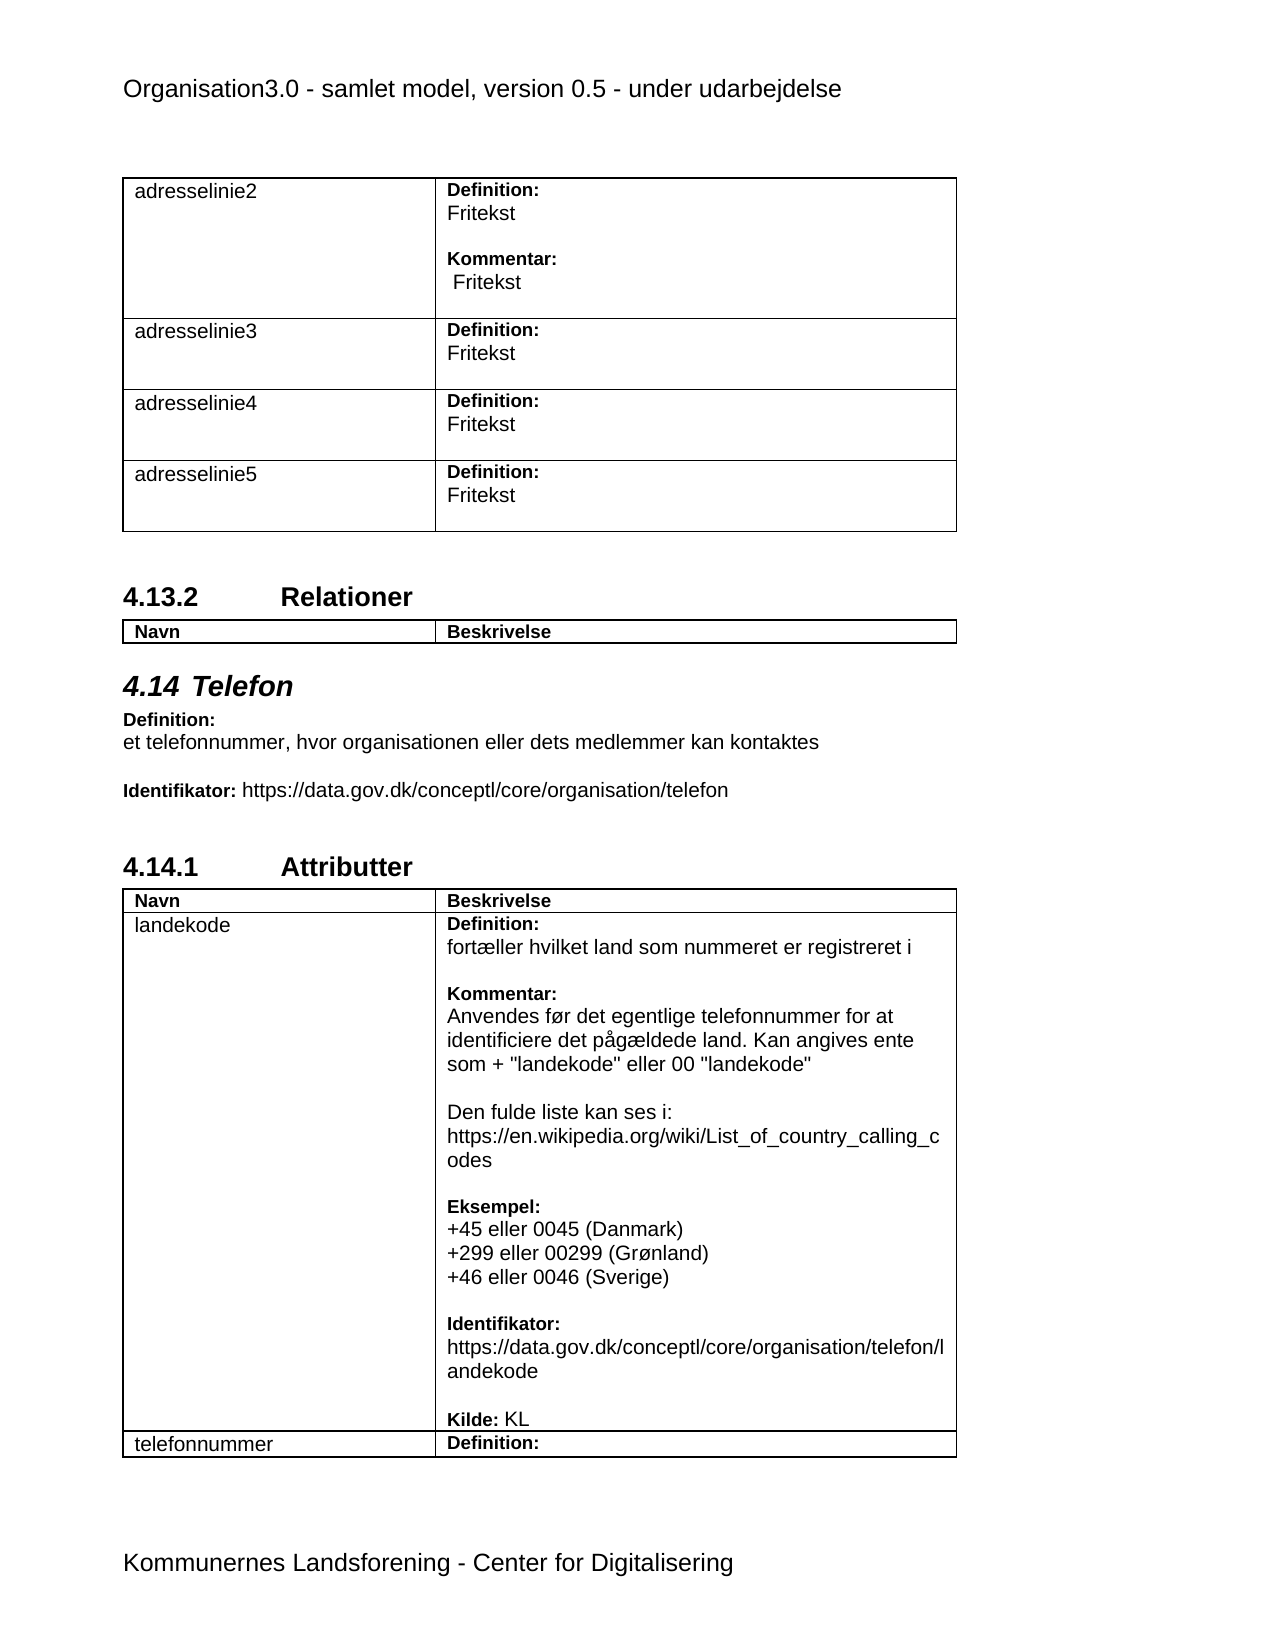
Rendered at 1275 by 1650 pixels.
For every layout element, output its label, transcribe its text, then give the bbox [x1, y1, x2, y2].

table_cell telefonnummer [124, 1432, 435, 1456]
table_cell adresselinie3 [124, 319, 435, 389]
table_cell Definition: Fritekst [436, 461, 956, 531]
table_cell landekode [124, 913, 435, 1430]
text Definition: [123, 708, 1177, 730]
table_header Navn [124, 621, 435, 642]
table_cell Definition: Fritekst [436, 390, 956, 460]
table_cell adresselinie5 [124, 461, 435, 531]
text Identifikator: https://data.gov.dk/conceptl/core/organisation/telefon [123, 778, 1177, 802]
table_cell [436, 1432, 956, 1456]
table_header Beskrivelse [436, 890, 956, 911]
table_cell Definition: fortæller hvilket land som nummeret er registreret i Kommentar: Anvendes før det egentlige telefonnummer for at identificiere det pågældede land. Kan angives ente som + "landekode" eller 00 "landekode" Den fulde liste kan ses i: https://en.wikipedia.org/wiki/List_of_country_calling_codes Eksempel: +45 eller 0045 (Danmark) +299 eller 00299 (Grønland) +46 eller 0046 (Sverige) Identifikator: https://data.gov.dk/conceptl/core/organisation/telefon/landekode Kilde: KL [436, 913, 956, 1430]
text Relationer [123, 581, 1177, 613]
table_header Beskrivelse [436, 621, 956, 642]
text et telefonnummer, hvor organisationen eller dets medlemmer kan kontaktes [123, 730, 1177, 754]
table_cell Definition: Fritekst Kommentar: Fritekst [436, 179, 956, 318]
text Attributter [123, 851, 1177, 882]
text Telefon [123, 668, 1177, 702]
table_cell Definition: Fritekst [436, 319, 956, 389]
table_cell adresselinie2 [124, 179, 435, 318]
table_cell adresselinie4 [124, 390, 435, 460]
table_header Navn [124, 890, 435, 911]
